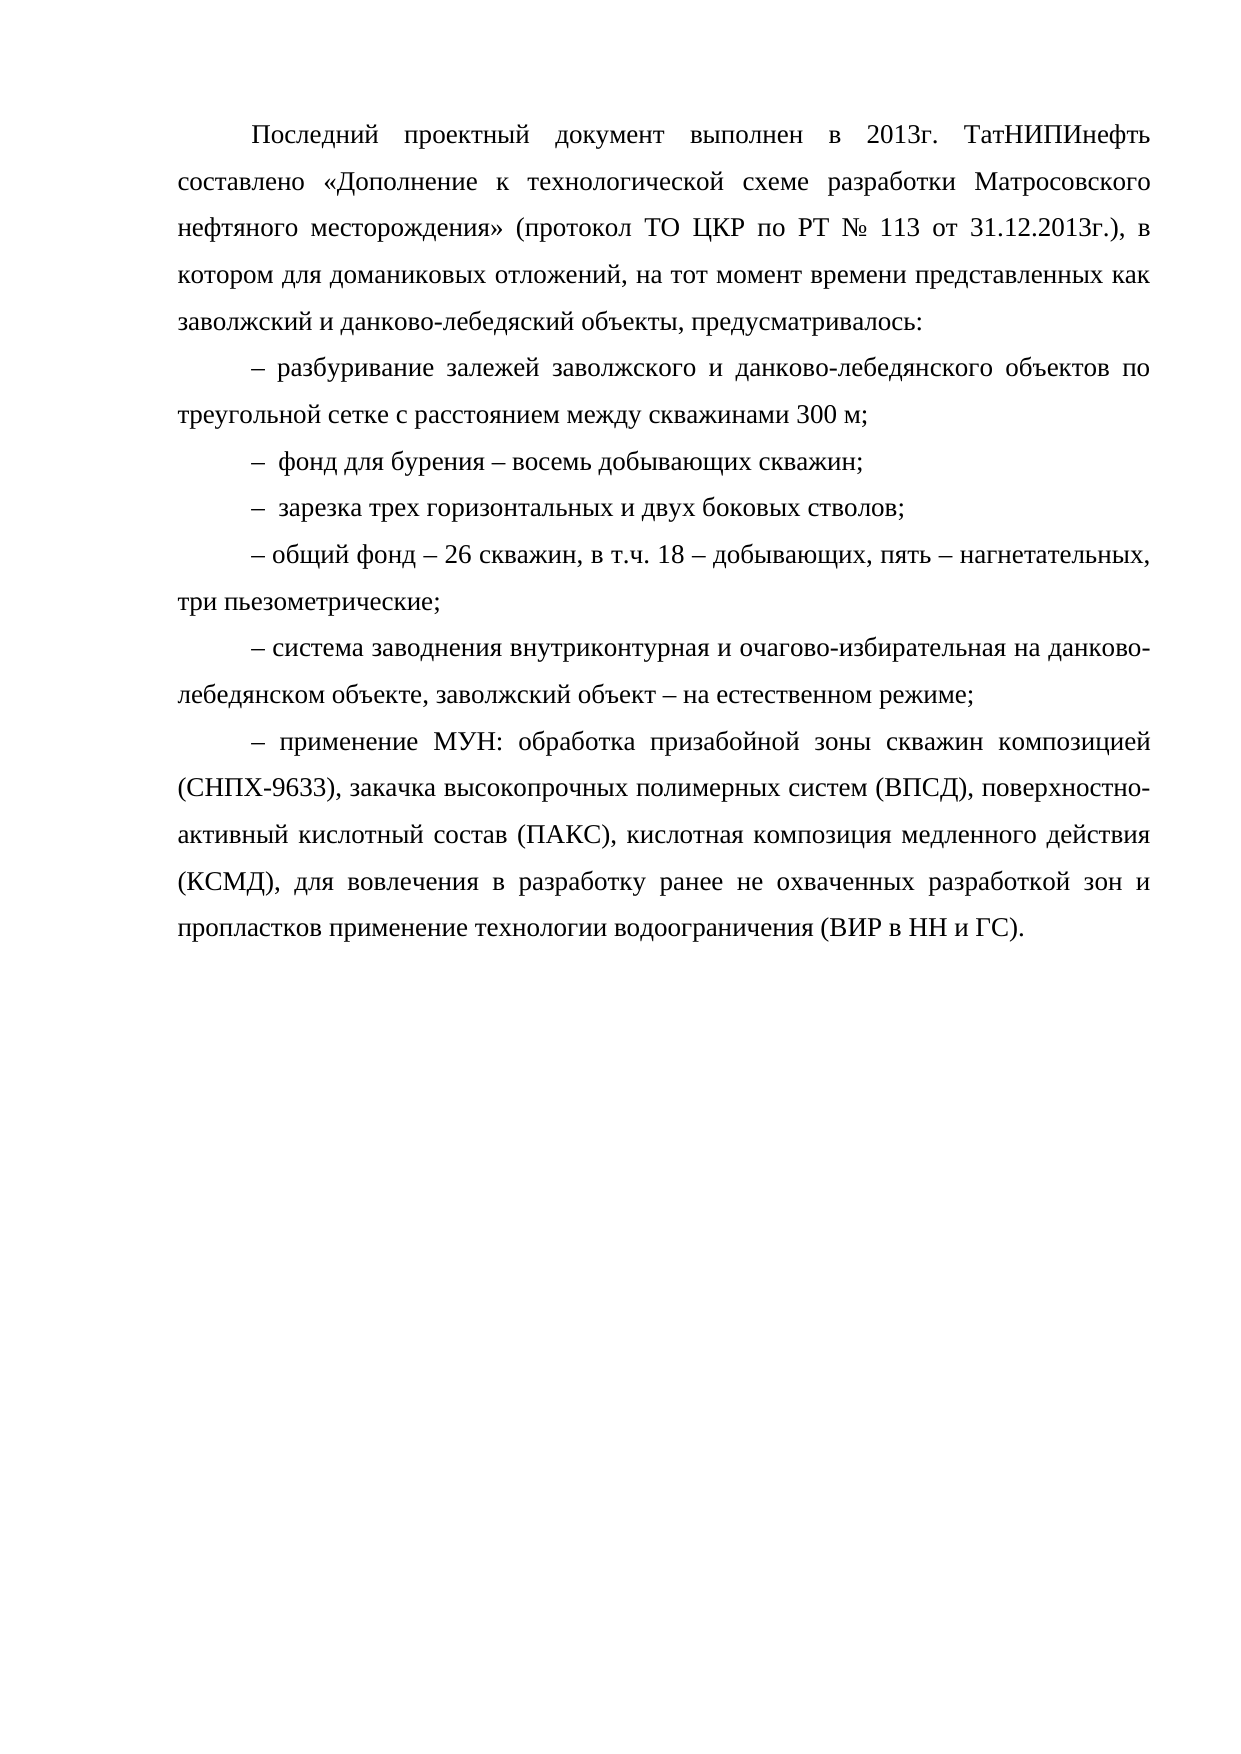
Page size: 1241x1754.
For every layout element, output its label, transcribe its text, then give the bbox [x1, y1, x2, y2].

text Последний проектный документ выполнен в 2013г. ТатНИПИнефть составлено «Дополнение к технологической схеме разработки Матросовского нефтяного месторождения» (протокол ТО ЦКР по РТ № 113 от 31.12.2013г.), в котором для доманиковых отложений, на тот момент времени представленных как заволжский и данково-лебедяский объекты, предусматривалось: [177, 118, 1152, 336]
text – общий фонд – 26 скважин, в т.ч. 18 – добывающих, пять – нагнетательных, три пьезометрические; [177, 538, 1152, 616]
text – система заводнения внутриконтурная и очагово-избирательная на данково-лебедянском объекте, заволжский объект – на естественном режиме; [177, 631, 1152, 709]
text – разбуривание залежей заволжского и данково-лебедянского объектов по треугольной сетке с расстоянием между скважинами 300 м; [177, 351, 1152, 429]
text – зарезка трех горизонтальных и двух боковых стволов; [177, 491, 1152, 523]
text – применение МУН: обработка призабойной зоны скважин композицией (СНПХ-9633), закачка высокопрочных полимерных систем (ВПСД), поверхностно-активный кислотный состав (ПАКС), кислотная композиция медленного действия (КСМД), для вовлечения в разработку ранее не охваченных разработкой зон и пропластков применение технологии водоограничения (ВИР в НН и ГС). [177, 725, 1152, 943]
text – фонд для бурения – восемь добывающих скважин; [177, 445, 1152, 476]
